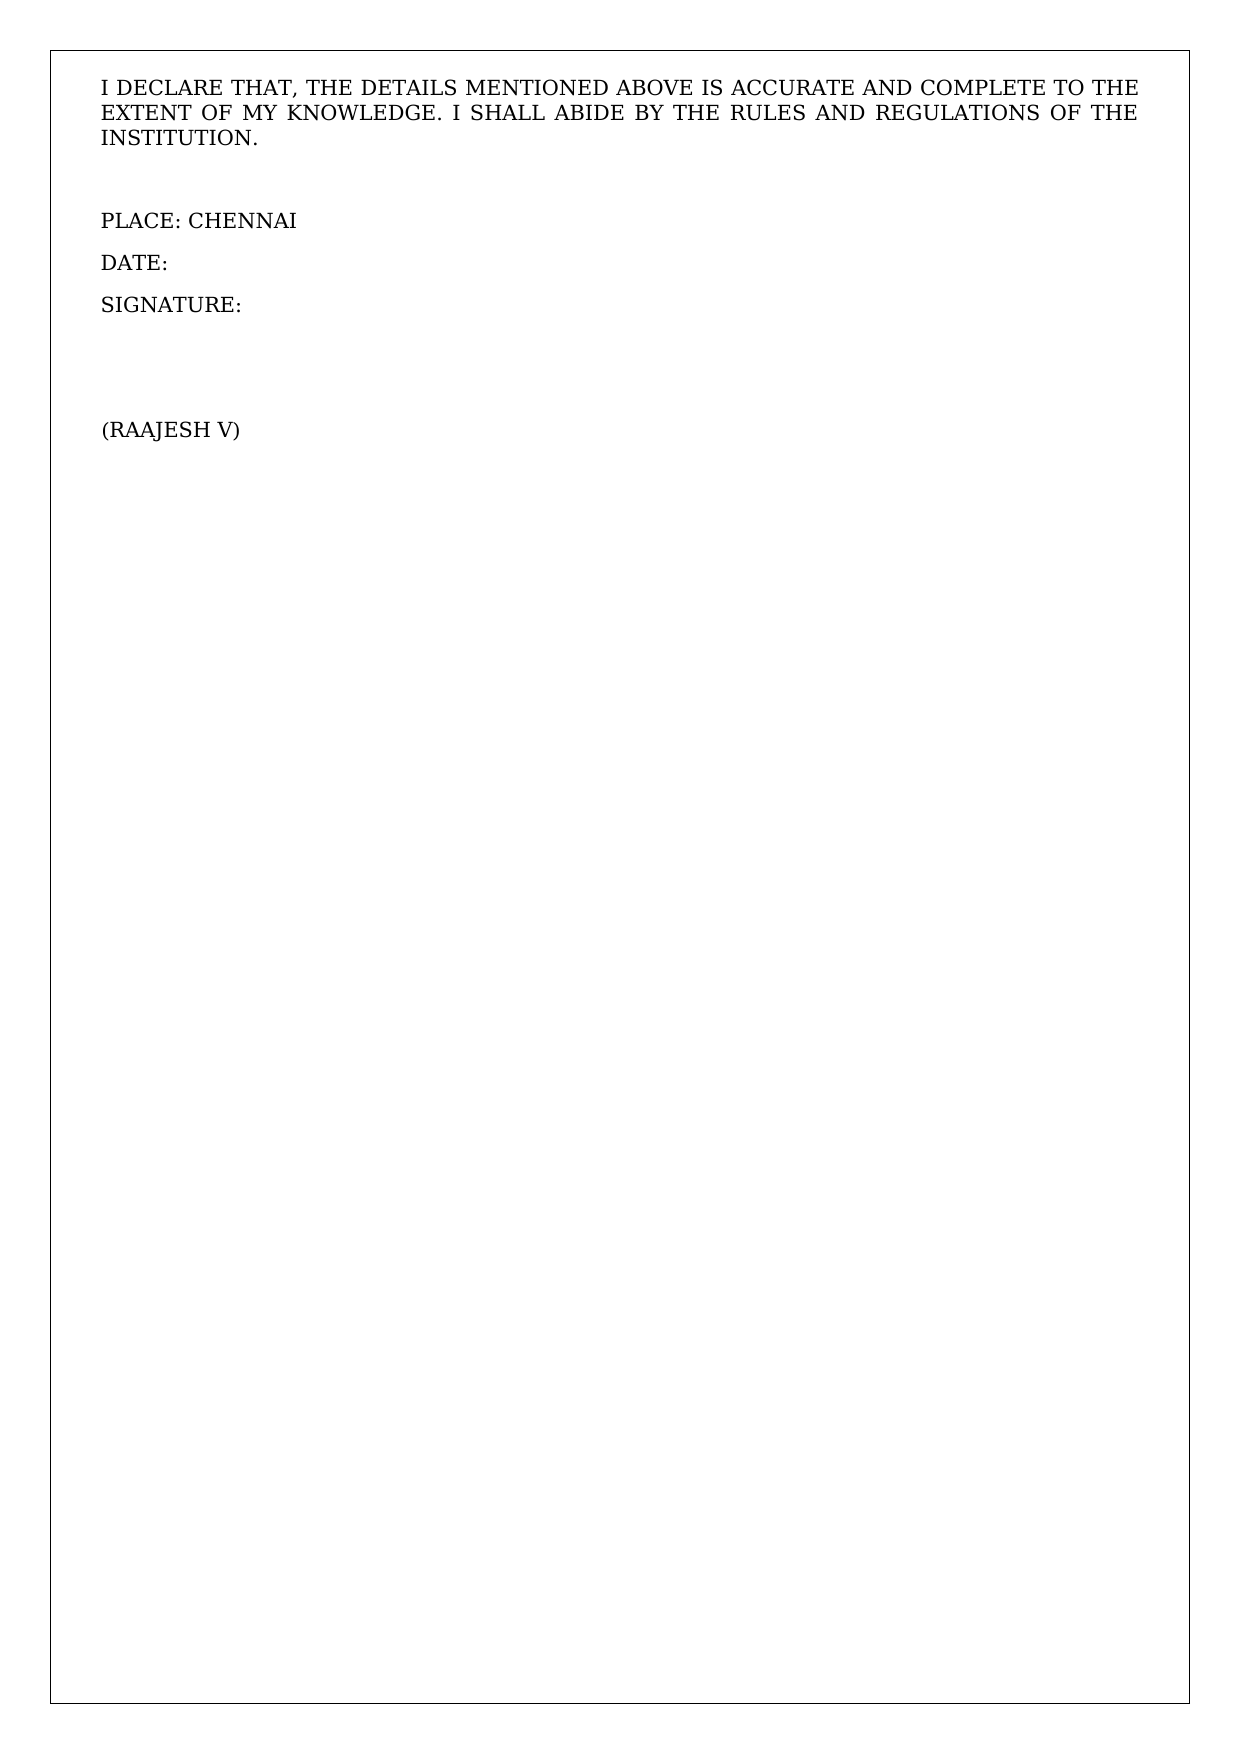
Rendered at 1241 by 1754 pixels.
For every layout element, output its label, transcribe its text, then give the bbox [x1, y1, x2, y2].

text SIGNATURE: [100, 292, 1140, 317]
text (RAAJESH V) [100, 417, 1140, 442]
text PLACE: CHENNAI [100, 208, 1140, 233]
text I DECLARE THAT, THE DETAILS MENTIONED ABOVE IS ACCURATE AND COMPLETE TO THE EXTENT OF MY KNOWLEDGE. I SHALL ABIDE BY THE RULES AND REGULATIONS OF THE INSTITUTION. [100, 75, 1140, 150]
text DATE: [100, 250, 1140, 275]
